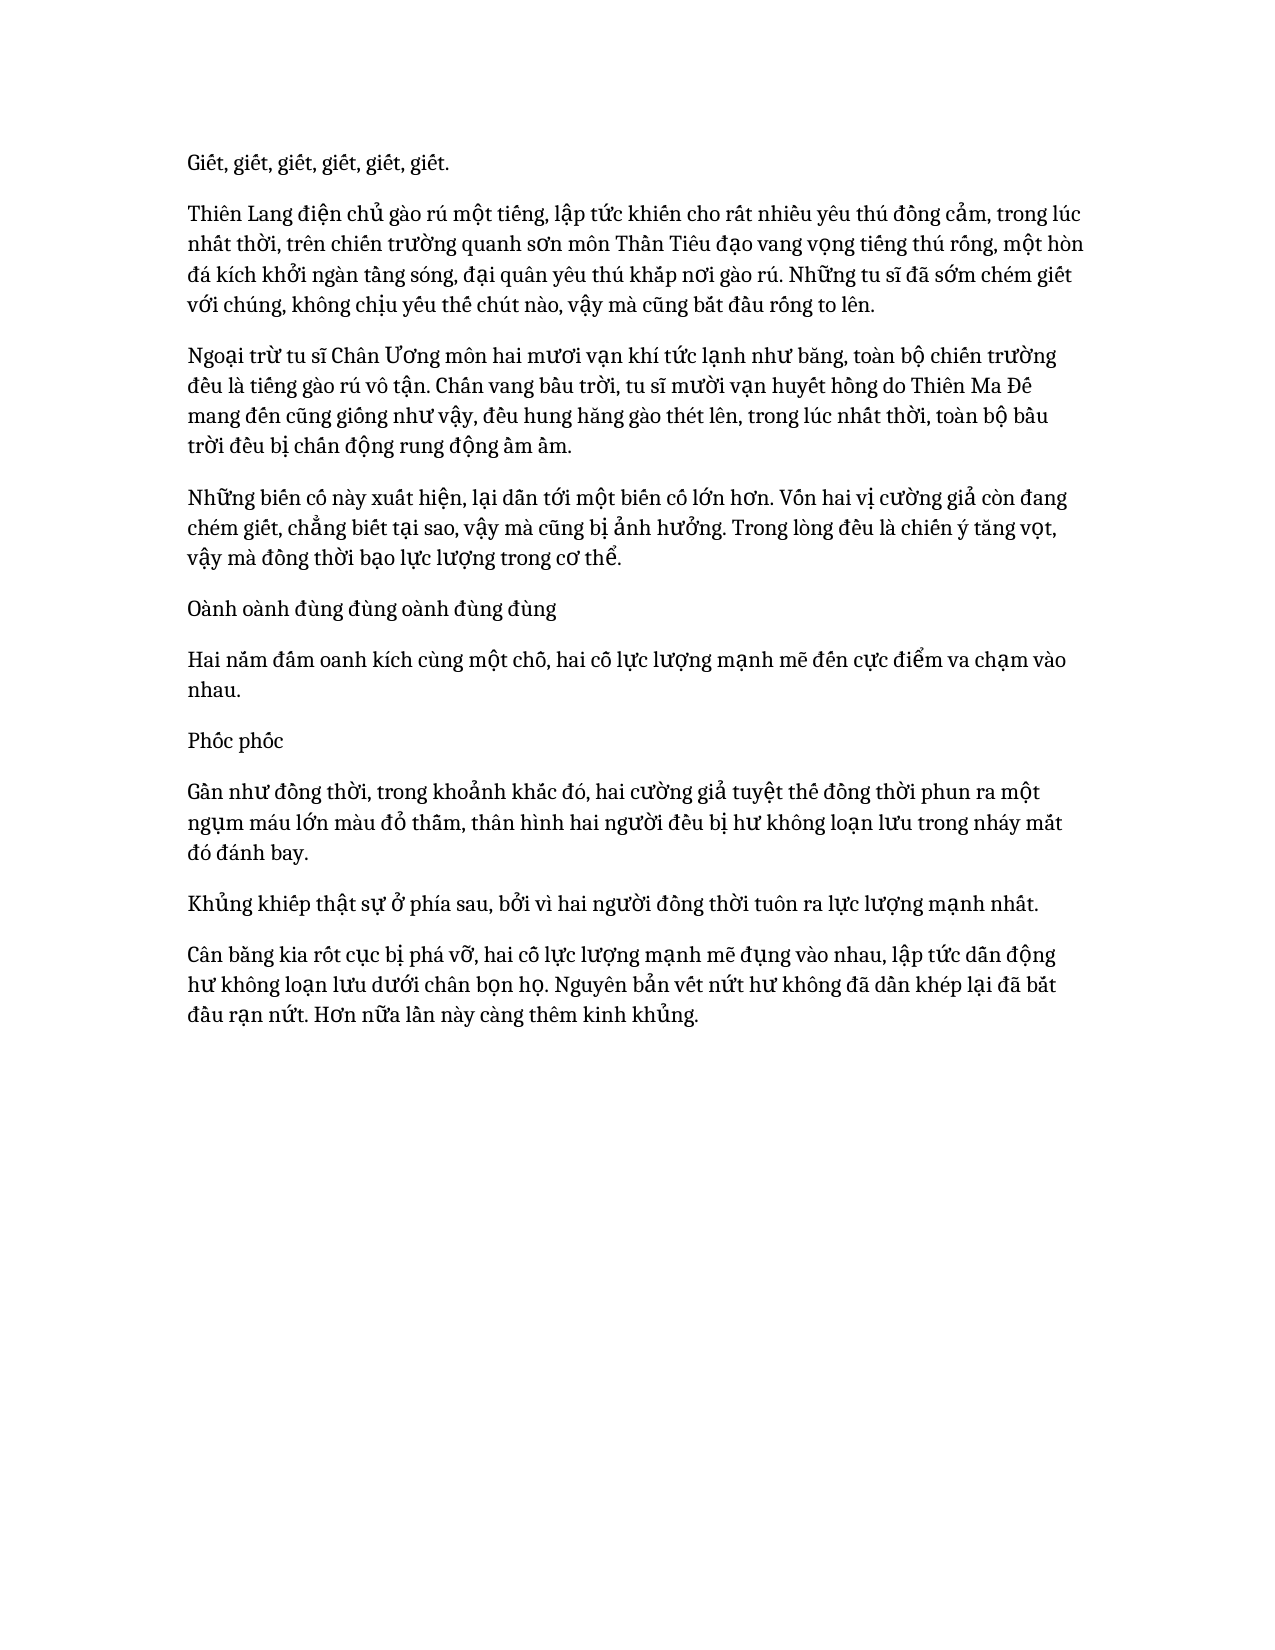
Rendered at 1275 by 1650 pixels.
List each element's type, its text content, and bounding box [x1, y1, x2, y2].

text Những biến cố này xuất hiện, lại dẫn tới một biến cố lớn hơn. Vốn hai vị cường giả còn đang chém giết, chẳng biết tại sao, vậy mà cũng bị ảnh hưởng. Trong lòng đều là chiến ý tăng vọt, vậy mà đồng thời bạo lực lượng trong cơ thể. [187, 484, 1087, 571]
text Ngoại trừ tu sĩ Chân Ương môn hai mươi vạn khí tức lạnh như băng, toàn bộ chiến trường đều là tiếng gào rú vô tận. Chấn vang bầu trời, tu sĩ mười vạn huyết hồng do Thiên Ma Đế mang đến cũng giống như vậy, đều hung hăng gào thét lên, trong lúc nhất thời, toàn bộ bầu trời đều bị chấn động rung động ầm ầm. [187, 343, 1087, 460]
text Cân bằng kia rốt cục bị phá vỡ, hai cỗ lực lượng mạnh mẽ đụng vào nhau, lập tức dẫn động hư không loạn lưu dưới chân bọn họ. Nguyên bản vết nứt hư không đã dần khép lại đã bắt đầu rạn nứt. Hơn nữa lần này càng thêm kinh khủng. [187, 942, 1087, 1028]
text Oành oành đùng đùng oành đùng đùng [187, 596, 1087, 622]
text Khủng khiếp thật sự ở phía sau, bởi vì hai người đồng thời tuôn ra lực lượng mạnh nhất. [187, 891, 1087, 917]
text Giết, giết, giết, giết, giết, giết. [187, 150, 1087, 176]
text Hai nắm đấm oanh kích cùng một chỗ, hai cỗ lực lượng mạnh mẽ đến cực điểm va chạm vào nhau. [187, 647, 1087, 703]
text Gần như đồng thời, trong khoảnh khắc đó, hai cường giả tuyệt thế đồng thời phun ra một ngụm máu lớn màu đỏ thẫm, thân hình hai người đều bị hư không loạn lưu trong nháy mắt đó đánh bay. [187, 779, 1087, 866]
text Thiên Lang điện chủ gào rú một tiếng, lập tức khiến cho rất nhiều yêu thú đồng cảm, trong lúc nhất thời, trên chiến trường quanh sơn môn Thần Tiêu đạo vang vọng tiếng thú rống, một hòn đá kích khởi ngàn tầng sóng, đại quân yêu thú khắp nơi gào rú. Những tu sĩ đã sớm chém giết với chúng, không chịu yếu thế chút nào, vậy mà cũng bắt đầu rống to lên. [187, 201, 1087, 318]
text Phốc phốc [187, 728, 1087, 754]
